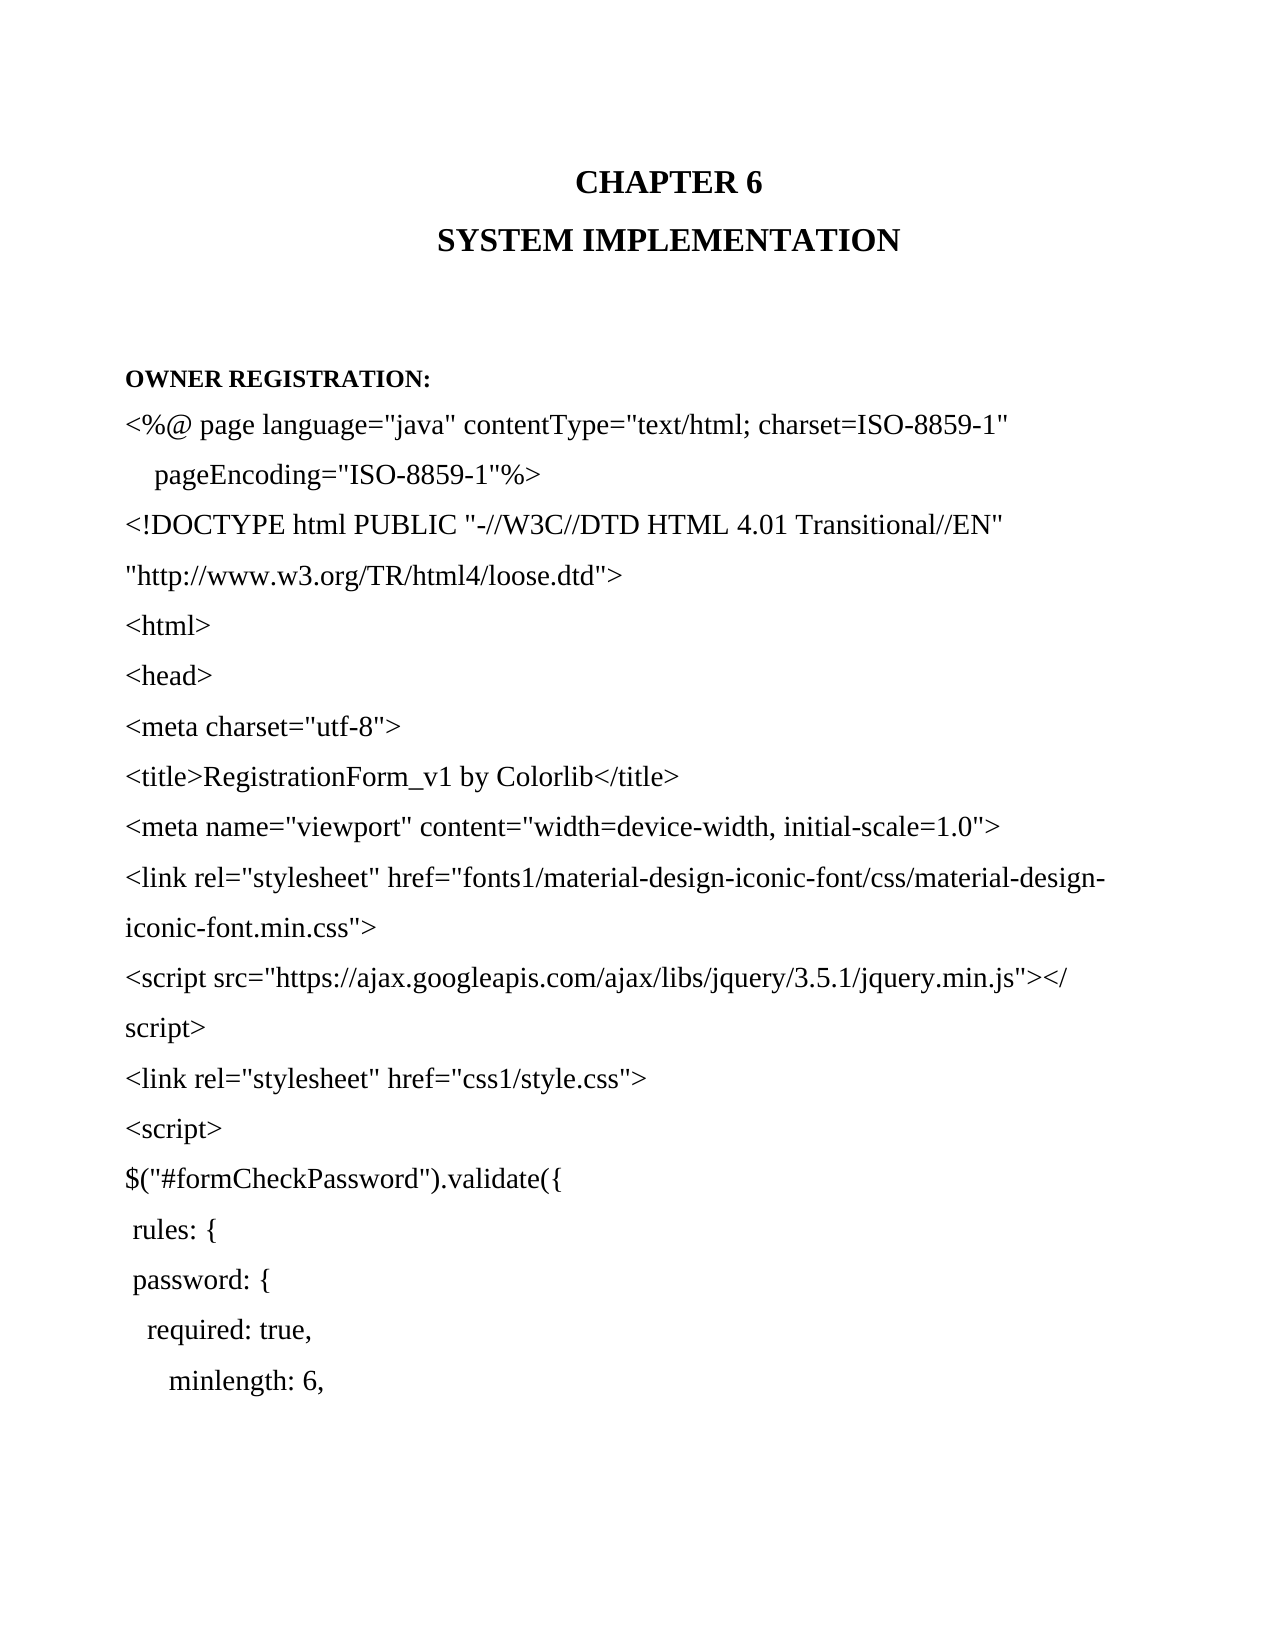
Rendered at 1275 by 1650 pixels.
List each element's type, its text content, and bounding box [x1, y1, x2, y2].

text SYSTEM IMPLEMENTATION [200, 220, 1137, 258]
text <meta charset="utf-8"> [125, 709, 1137, 742]
text <html> [125, 608, 1137, 642]
text rules: { [125, 1212, 1137, 1245]
text <%@ page language="java" contentType="text/html; charset=ISO-8859-1" [125, 407, 1137, 440]
text OWNER REGISTRATION: [125, 364, 1137, 392]
text <script src="https://ajax.googleapis.com/ajax/libs/jquery/3.5.1/jquery.min.js"></script> [125, 960, 1137, 1044]
text $("#formCheckPassword").validate({ [125, 1162, 1137, 1195]
text <title>RegistrationForm_v1 by Colorlib</title> [125, 759, 1137, 793]
text pageEncoding="ISO-8859-1"%> [125, 457, 1137, 491]
text required: true, [125, 1312, 1137, 1346]
text <script> [125, 1111, 1137, 1145]
text minlength: 6, [125, 1363, 1137, 1396]
text <head> [125, 658, 1137, 692]
text <link rel="stylesheet" href="css1/style.css"> [125, 1061, 1137, 1094]
text password: { [125, 1262, 1137, 1296]
text <meta name="viewport" content="width=device-width, initial-scale=1.0"> [125, 809, 1137, 843]
text <link rel="stylesheet" href="fonts1/material-design-iconic-font/css/material-design-iconic-font.min.css"> [125, 860, 1137, 943]
text <!DOCTYPE html PUBLIC "-//W3C//DTD HTML 4.01 Transitional//EN" "http://www.w3.org/TR/html4/loose.dtd"> [125, 507, 1137, 591]
text CHAPTER 6 [200, 162, 1137, 201]
